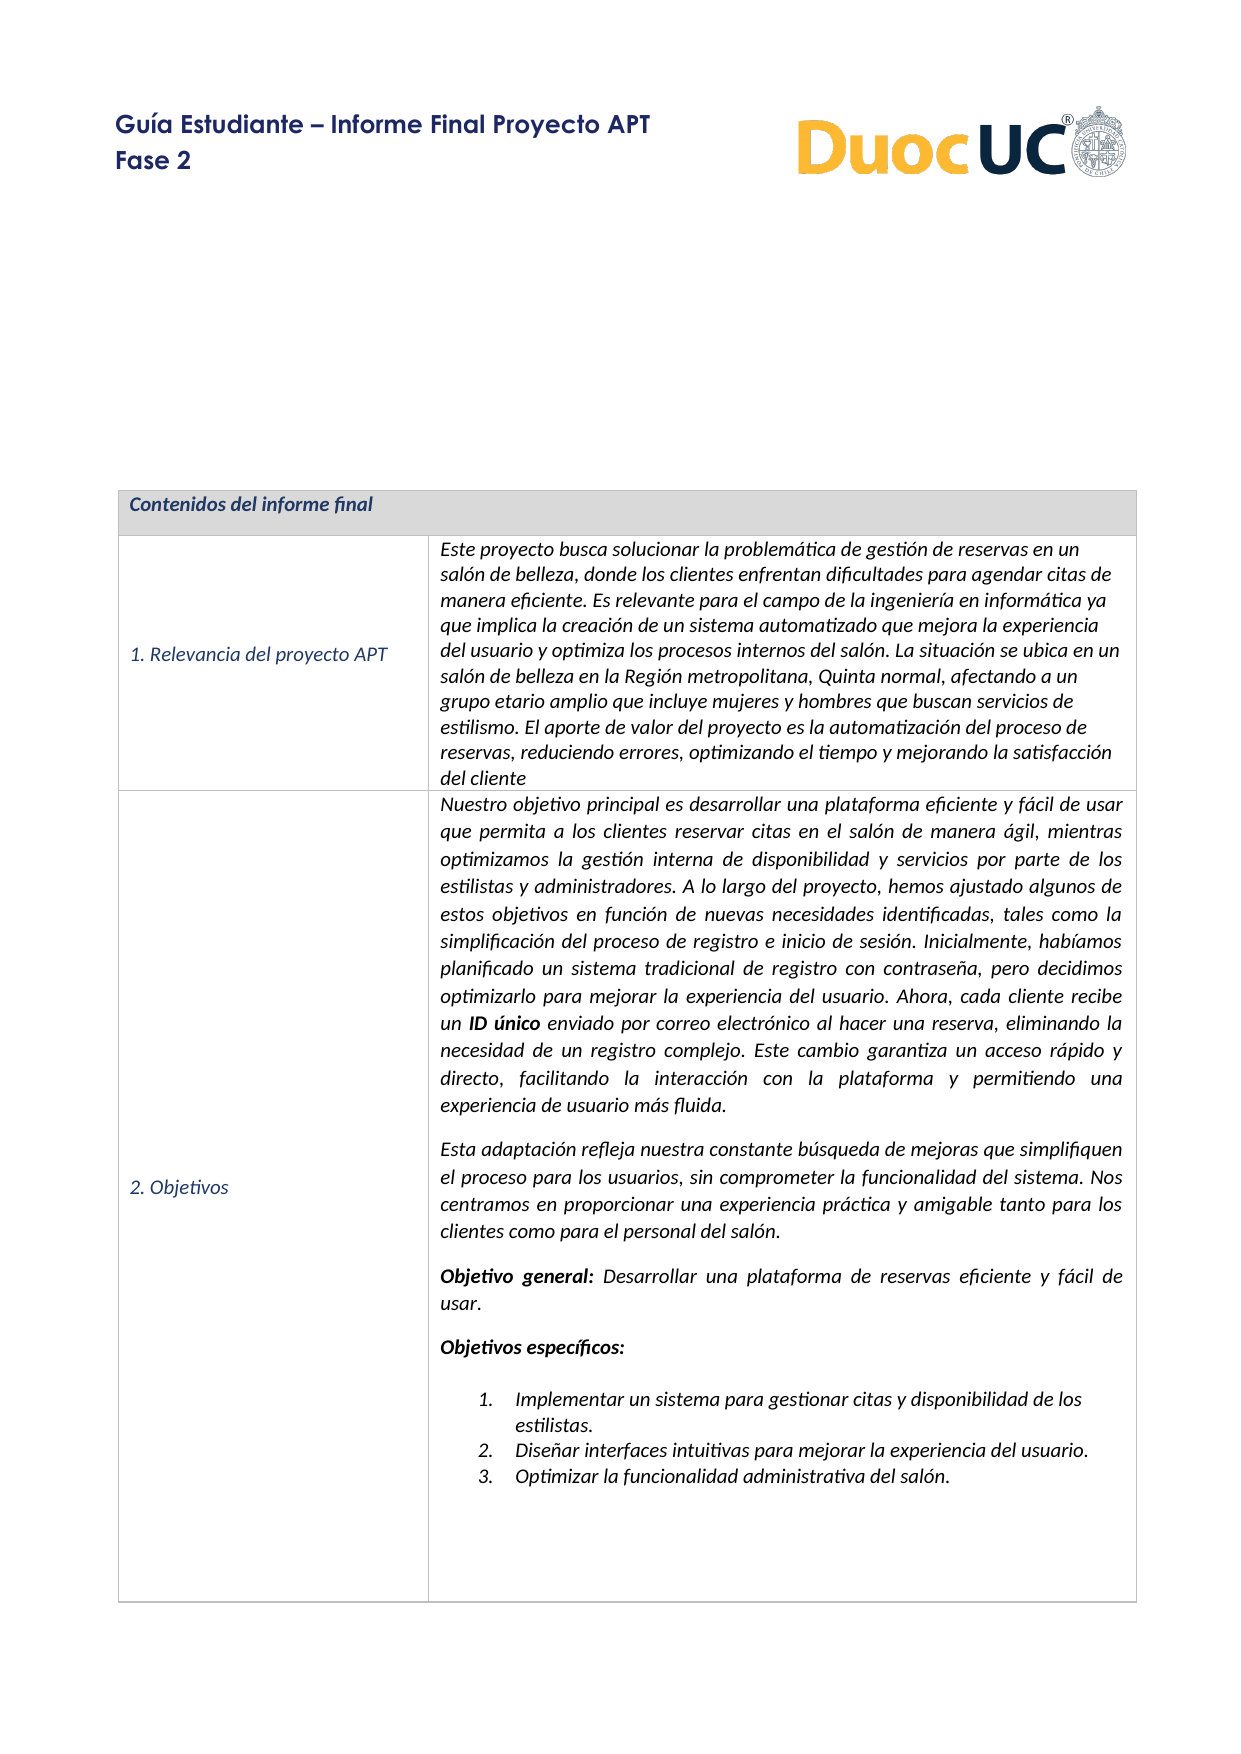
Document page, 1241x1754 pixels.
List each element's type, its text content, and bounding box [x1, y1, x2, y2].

table_header Contenidos del informe final [119, 491, 1136, 535]
picture [798, 106, 1126, 177]
table_cell Este proyecto busca solucionar la problemática de gestión de reservas en un salón de belleza, donde los clientes enfrentan dificultades para agendar citas de manera eficiente. Es relevante para el campo de la ingeniería en informática ya que implica la creación de un sistema automatizado que mejora la experiencia del usuario y optimiza los procesos internos del salón. La situación se ubica en un salón de belleza en la Región metropolitana, Quinta normal, afectando a un grupo etario amplio que incluye mujeres y hombres que buscan servicios de estilismo. El aporte de valor del proyecto es la automatización del proceso de reservas, reduciendo errores, optimizando el tiempo y mejorando la satisfacción del cliente [429, 536, 1136, 790]
table_cell 2. Objetivos [119, 791, 428, 1601]
table_cell 1. Relevancia del proyecto APT [119, 536, 428, 790]
table_cell Nuestro objetivo principal es desarrollar una plataforma eficiente y fácil de usar que permita a los clientes reservar citas en el salón de manera ágil, mientras optimizamos la gestión interna de disponibilidad y servicios por parte de los estilistas y administradores. A lo largo del proyecto, hemos ajustado algunos de estos objetivos en función de nuevas necesidades identificadas, tales como la simplificación del proceso de registro e inicio de sesión. Inicialmente, habíamos planificado un sistema tradicional de registro con contraseña, pero decidimos optimizarlo para mejorar la experiencia del usuario. Ahora, cada cliente recibe un ID único enviado por correo electrónico al hacer una reserva, eliminando la necesidad de un registro complejo. Este cambio garantiza un acceso rápido y directo, facilitando la interacción con la plataforma y permitiendo una experiencia de usuario más fluida. Esta adaptación refleja nuestra constante búsqueda de mejoras que simplifiquen el proceso para los usuarios, sin comprometer la funcionalidad del sistema. Nos centramos en proporcionar una experiencia práctica y amigable tanto para los clientes como para el personal del salón. Objetivo general: Desarrollar una plataforma de reservas eficiente y fácil de usar. Objetivos específicos: Implementar un sistema para gestionar citas y disponibilidad de los estilistas. Diseñar interfaces intuitivas para mejorar la experiencia del usuario. Optimizar la funcionalidad administrativa del salón. [429, 791, 1136, 1601]
